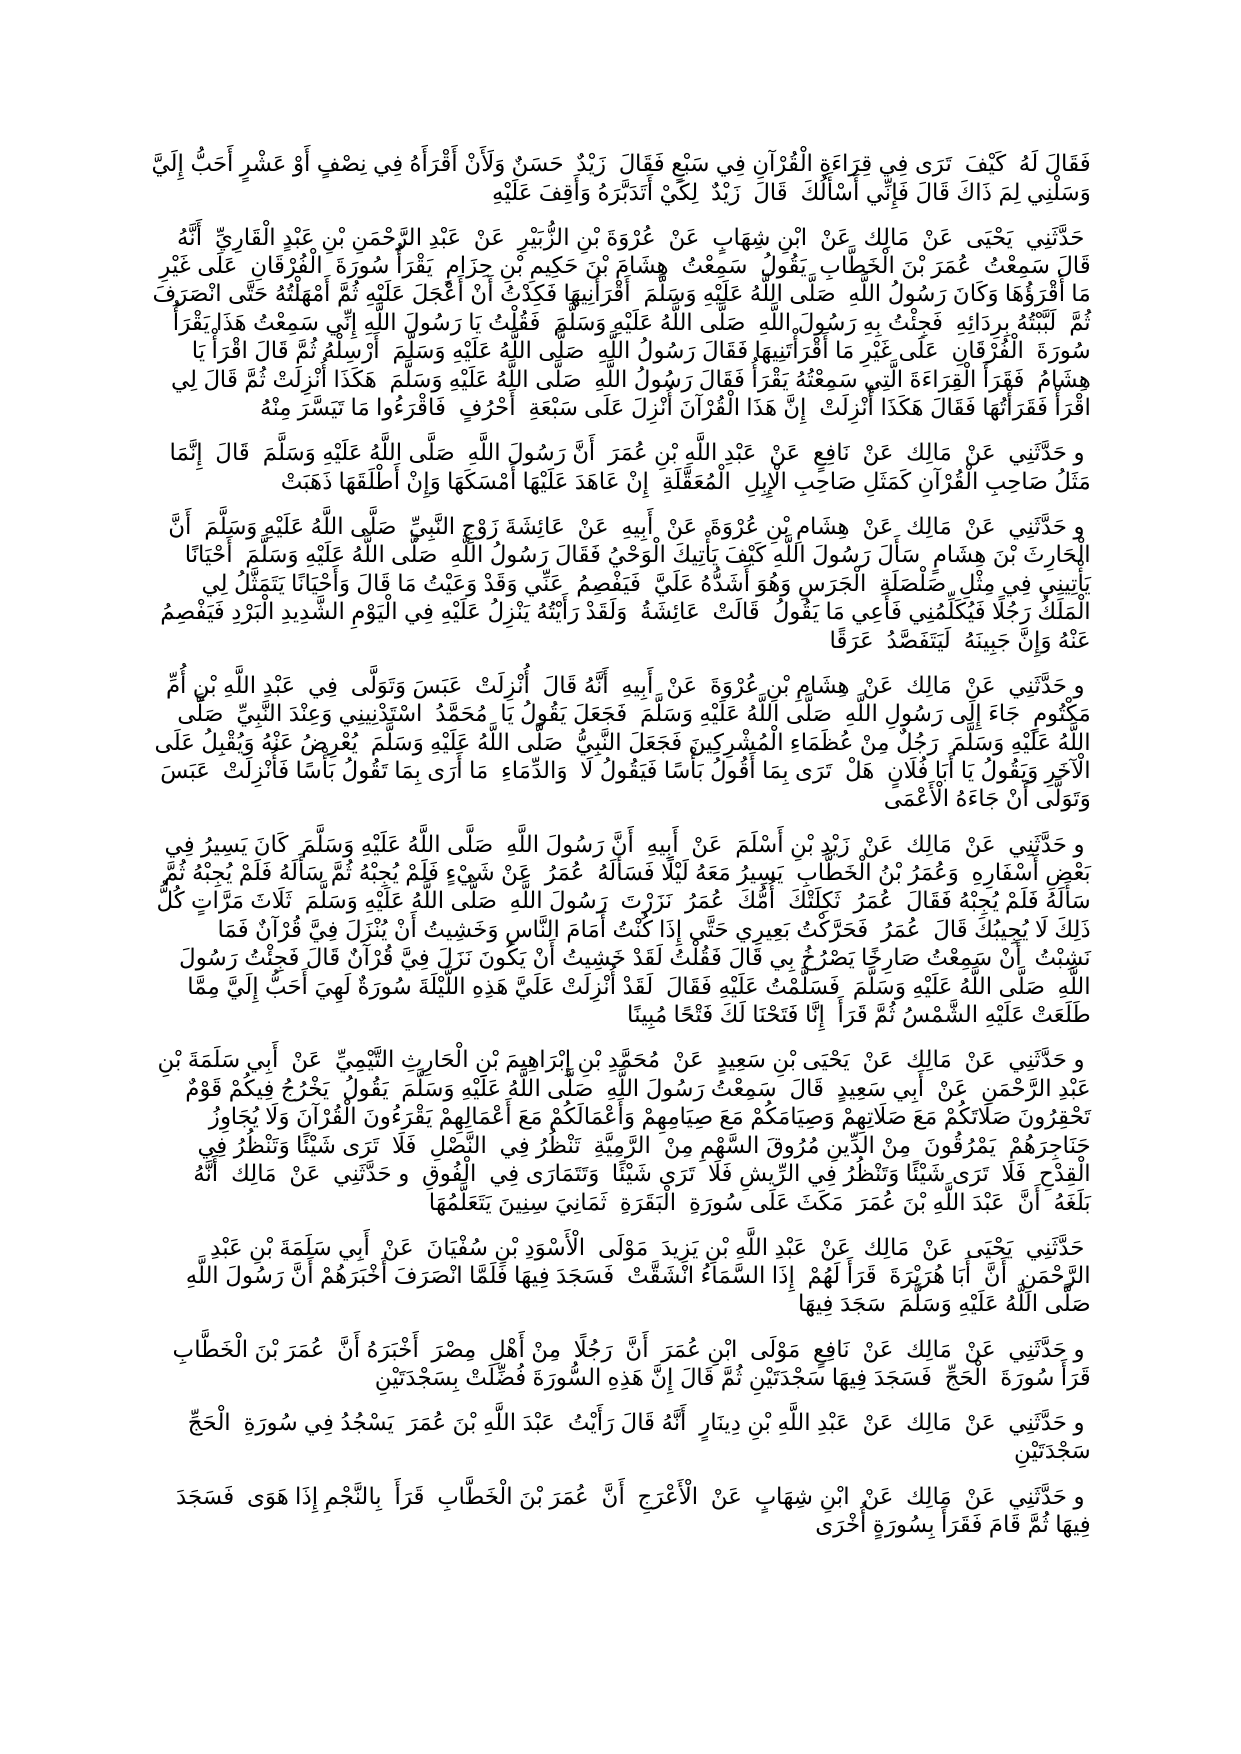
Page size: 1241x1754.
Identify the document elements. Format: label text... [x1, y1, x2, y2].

text ‏ ‏و حَدَّثَنِي ‏ ‏عَنْ ‏ ‏مَالِك ‏ ‏عَنْ ‏ ‏عَبْدِ اللَّهِ بْنِ دِينَارٍ ‏ ‏أَنَّهُ قَالَ رَأَيْتُ ‏ ‏عَبْدَ اللَّهِ بْنَ عُمَرَ ‏ ‏يَسْجُدُ فِي سُورَةِ ‏ ‏الْحَجِّ ‏ ‏سَجْدَتَيْنِ ‏ [150, 1409, 1090, 1464]
text ‏ ‏و حَدَّثَنِي ‏ ‏عَنْ ‏ ‏مَالِك ‏ ‏عَنْ ‏ ‏نَافِعٍ ‏ ‏مَوْلَى ‏ ‏ابْنِ عُمَرَ ‏ ‏أَنَّ ‏ ‏رَجُلًا ‏ ‏مِنْ أَهْلِ ‏ ‏مِصْرَ ‏ ‏أَخْبَرَهُ أَنَّ ‏ ‏عُمَرَ بْنَ الْخَطَّابِ ‏ ‏قَرَأَ سُورَةَ ‏ ‏الْحَجِّ ‏ ‏فَسَجَدَ فِيهَا سَجْدَتَيْنِ ثُمَّ قَالَ إِنَّ هَذِهِ السُّورَةَ فُضِّلَتْ بِسَجْدَتَيْنِ ‏ [150, 1336, 1090, 1390]
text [150, 150, 1090, 205]
text ‏ ‏و حَدَّثَنِي ‏ ‏عَنْ ‏ ‏مَالِك ‏ ‏عَنْ ‏ ‏هِشَامِ بْنِ عُرْوَةَ ‏ ‏عَنْ ‏ ‏أَبِيهِ ‏ ‏أَنَّهُ قَالَ ‏ ‏أُنْزِلَتْ ‏ ‏عَبَسَ وَتَوَلَّى ‏ ‏فِي ‏ ‏عَبْدِ اللَّهِ بْنِ أُمِّ مَكْتُومٍ ‏ ‏جَاءَ إِلَى رَسُولِ اللَّهِ ‏ ‏صَلَّى اللَّهُ عَلَيْهِ وَسَلَّمَ ‏ ‏فَجَعَلَ يَقُولُ يَا ‏ ‏مُحَمَّدُ ‏ ‏اسْتَدْنِينِي وَعِنْدَ النَّبِيِّ ‏ ‏صَلَّى اللَّهُ عَلَيْهِ وَسَلَّمَ ‏ ‏رَجُلٌ مِنْ عُظَمَاءِ الْمُشْرِكِينَ فَجَعَلَ النَّبِيُّ ‏ ‏صَلَّى اللَّهُ عَلَيْهِ وَسَلَّمَ ‏ ‏يُعْرِضُ عَنْهُ وَيُقْبِلُ عَلَى الْآخَرِ وَيَقُولُ يَا أَبَا فُلَانٍ ‏ ‏هَلْ ‏ ‏تَرَى بِمَا أَقُولُ بَأْسًا فَيَقُولُ لَا ‏ ‏وَالدِّمَاءِ ‏ ‏مَا أَرَى بِمَا تَقُولُ بَأْسًا فَأُنْزِلَتْ ‏ ‏عَبَسَ وَتَوَلَّى أَنْ جَاءَهُ الْأَعْمَى ‏ [150, 672, 1090, 812]
text ‏ ‏و حَدَّثَنِي ‏ ‏عَنْ ‏ ‏مَالِك ‏ ‏عَنْ ‏ ‏زَيْدِ بْنِ أَسْلَمَ ‏ ‏عَنْ ‏ ‏أَبِيهِ ‏ ‏أَنَّ رَسُولَ اللَّهِ ‏ ‏صَلَّى اللَّهُ عَلَيْهِ وَسَلَّمَ ‏ ‏كَانَ يَسِيرُ فِي بَعْضِ أَسْفَارِهِ ‏ ‏وَعُمَرُ بْنُ الْخَطَّابِ ‏ ‏يَسِيرُ مَعَهُ لَيْلًا فَسَأَلَهُ ‏ ‏عُمَرُ ‏ ‏عَنْ شَيْءٍ فَلَمْ يُجِبْهُ ثُمَّ سَأَلَهُ فَلَمْ يُجِبْهُ ثُمَّ سَأَلَهُ فَلَمْ يُجِبْهُ فَقَالَ ‏ ‏عُمَرُ ‏ ‏ثَكِلَتْكَ ‏ ‏أُمُّكَ ‏ ‏عُمَرُ ‏ ‏نَزَرْتَ ‏ ‏رَسُولَ اللَّهِ ‏ ‏صَلَّى اللَّهُ عَلَيْهِ وَسَلَّمَ ‏ ‏ثَلَاثَ مَرَّاتٍ كُلُّ ذَلِكَ لَا يُجِيبُكَ قَالَ ‏ ‏عُمَرُ ‏ ‏فَحَرَّكْتُ بَعِيرِي حَتَّى إِذَا كُنْتُ أَمَامَ النَّاسِ وَخَشِيتُ أَنْ يُنْزَلَ فِيَّ قُرْآنٌ فَمَا ‏ ‏نَشِبْتُ ‏ ‏أَنْ سَمِعْتُ صَارِخًا يَصْرُخُ بِي قَالَ فَقُلْتُ لَقَدْ خَشِيتُ أَنْ يَكُونَ نَزَلَ فِيَّ قُرْآنٌ قَالَ فَجِئْتُ رَسُولَ اللَّهِ ‏ ‏صَلَّى اللَّهُ عَلَيْهِ وَسَلَّمَ ‏ ‏فَسَلَّمْتُ عَلَيْهِ فَقَالَ ‏ ‏لَقَدْ أُنْزِلَتْ عَلَيَّ هَذِهِ اللَّيْلَةَ سُورَةٌ لَهِيَ أَحَبُّ إِلَيَّ مِمَّا طَلَعَتْ عَلَيْهِ الشَّمْسُ ثُمَّ قَرَأَ ‏ ‏إِنَّا فَتَحْنَا لَكَ فَتْحًا مُبِينًا ‏ [150, 831, 1090, 1027]
text ‏ ‏حَدَّثَنِي ‏ ‏يَحْيَى ‏ ‏عَنْ ‏ ‏مَالِك ‏ ‏عَنْ ‏ ‏عَبْدِ اللَّهِ بْنِ يَزِيدَ ‏ ‏مَوْلَى ‏ ‏الْأَسْوَدِ بْنِ سُفْيَانَ ‏ ‏عَنْ ‏ ‏أَبِي سَلَمَةَ بْنِ عَبْدِ الرَّحْمَنِ ‏ ‏أَنَّ ‏ ‏أَبَا هُرَيْرَةَ ‏ ‏قَرَأَ لَهُمْ ‏ ‏إِذَا السَّمَاءُ انْشَقَّتْ ‏ ‏فَسَجَدَ فِيهَا فَلَمَّا انْصَرَفَ أَخْبَرَهُمْ أَنَّ رَسُولَ اللَّهِ ‏ ‏صَلَّى اللَّهُ عَلَيْهِ وَسَلَّمَ ‏ ‏سَجَدَ فِيهَا ‏ [150, 1233, 1090, 1317]
text ‏ ‏حَدَّثَنِي ‏ ‏يَحْيَى ‏ ‏عَنْ ‏ ‏مَالِك ‏ ‏عَنْ ‏ ‏ابْنِ شِهَابٍ ‏ ‏عَنْ ‏ ‏عُرْوَةَ بْنِ الزُّبَيْرِ ‏ ‏عَنْ ‏ ‏عَبْدِ الرَّحْمَنِ بْنِ عَبْدٍ الْقَارِيِّ ‏ ‏أَنَّهُ قَالَ سَمِعْتُ ‏ ‏عُمَرَ بْنَ الْخَطَّابِ ‏ ‏يَقُولُ ‏ ‏سَمِعْتُ ‏ ‏هِشَامَ بْنَ حَكِيمِ بْنِ حِزَامٍ ‏ ‏يَقْرَأُ سُورَةَ ‏ ‏الْفُرْقَانِ ‏ ‏عَلَى غَيْرِ مَا أَقْرَؤُهَا وَكَانَ رَسُولُ اللَّهِ ‏ ‏صَلَّى اللَّهُ عَلَيْهِ وَسَلَّمَ ‏ ‏أَقْرَأَنِيهَا فَكِدْتُ أَنْ أَعْجَلَ عَلَيْهِ ثُمَّ أَمْهَلْتُهُ حَتَّى انْصَرَفَ ثُمَّ ‏ ‏لَبَّبْتُهُ بِرِدَائِهِ ‏ ‏فَجِئْتُ بِهِ رَسُولَ اللَّهِ ‏ ‏صَلَّى اللَّهُ عَلَيْهِ وَسَلَّمَ ‏ ‏فَقُلْتُ يَا رَسُولَ اللَّهِ إِنِّي سَمِعْتُ هَذَا يَقْرَأُ سُورَةَ ‏ ‏الْفُرْقَانِ ‏ ‏عَلَى غَيْرِ مَا أَقْرَأْتَنِيهَا فَقَالَ رَسُولُ اللَّهِ ‏ ‏صَلَّى اللَّهُ عَلَيْهِ وَسَلَّمَ ‏ ‏أَرْسِلْهُ ثُمَّ قَالَ اقْرَأْ يَا ‏ ‏هِشَامُ ‏ ‏فَقَرَأَ الْقِرَاءَةَ الَّتِي سَمِعْتُهُ يَقْرَأُ فَقَالَ رَسُولُ اللَّهِ ‏ ‏صَلَّى اللَّهُ عَلَيْهِ وَسَلَّمَ ‏ ‏هَكَذَا أُنْزِلَتْ ثُمَّ قَالَ لِي اقْرَأْ فَقَرَأْتُهَا فَقَالَ هَكَذَا أُنْزِلَتْ ‏ ‏إِنَّ هَذَا الْقُرْآنَ أُنْزِلَ عَلَى سَبْعَةِ ‏ ‏أَحْرُفٍ ‏ ‏فَاقْرَءُوا مَا تَيَسَّرَ مِنْهُ ‏ [150, 223, 1090, 421]
text ‏ ‏و حَدَّثَنِي ‏ ‏عَنْ ‏ ‏مَالِك ‏ ‏عَنْ ‏ ‏نَافِعٍ ‏ ‏عَنْ ‏ ‏عَبْدِ اللَّهِ بْنِ عُمَرَ ‏ ‏أَنَّ رَسُولَ اللَّهِ ‏ ‏صَلَّى اللَّهُ عَلَيْهِ وَسَلَّمَ ‏ ‏قَالَ ‏ ‏إِنَّمَا مَثَلُ صَاحِبِ الْقُرْآنِ كَمَثَلِ صَاحِبِ الْإِبِلِ ‏ ‏الْمُعَقَّلَةِ ‏ ‏إِنْ عَاهَدَ عَلَيْهَا أَمْسَكَهَا وَإِنْ أَطْلَقَهَا ذَهَبَتْ ‏ [150, 439, 1090, 494]
text ‏ ‏و حَدَّثَنِي ‏ ‏عَنْ ‏ ‏مَالِك ‏ ‏عَنْ ‏ ‏هِشَامِ بْنِ عُرْوَةَ ‏ ‏عَنْ ‏ ‏أَبِيهِ ‏ ‏عَنْ ‏ ‏عَائِشَةَ زَوْجِ النَّبِيِّ ‏ ‏صَلَّى اللَّهُ عَلَيْهِ وَسَلَّمَ ‏ ‏أَنَّ ‏ ‏الْحَارِثَ بْنَ هِشَامٍ ‏ ‏سَأَلَ رَسُولَ اللَّهِ كَيْفَ يَأْتِيكَ الْوَحْيُ فَقَالَ رَسُولُ اللَّهِ ‏ ‏صَلَّى اللَّهُ عَلَيْهِ وَسَلَّمَ ‏ ‏أَحْيَانًا يَأْتِينِي فِي مِثْلِ ‏ ‏صَلْصَلَةِ ‏ ‏الْجَرَسِ وَهُوَ أَشَدُّهُ عَلَيَّ ‏ ‏فَيَفْصِمُ ‏ ‏عَنِّي وَقَدْ وَعَيْتُ مَا قَالَ وَأَحْيَانًا يَتَمَثَّلُ لِي الْمَلَكُ رَجُلًا فَيُكَلِّمُنِي فَأَعِي مَا يَقُولُ ‏ ‏قَالَتْ ‏ ‏عَائِشَةُ ‏ ‏وَلَقَدْ رَأَيْتُهُ يَنْزِلُ عَلَيْهِ فِي الْيَوْمِ الشَّدِيدِ الْبَرْدِ فَيَفْصِمُ عَنْهُ وَإِنَّ جَبِينَهُ ‏ ‏لَيَتَفَصَّدُ ‏ ‏عَرَقًا ‏ [150, 513, 1090, 653]
text ‏ ‏و حَدَّثَنِي ‏ ‏عَنْ ‏ ‏مَالِك ‏ ‏عَنْ ‏ ‏يَحْيَى بْنِ سَعِيدٍ ‏ ‏عَنْ ‏ ‏مُحَمَّدِ بْنِ إِبْرَاهِيمَ بْنِ الْحَارِثِ التَّيْمِيِّ ‏ ‏عَنْ ‏ ‏أَبِي سَلَمَةَ بْنِ عَبْدِ الرَّحْمَنِ ‏ ‏عَنْ ‏ ‏أَبِي سَعِيدٍ ‏ ‏قَالَ ‏ ‏سَمِعْتُ رَسُولَ اللَّهِ ‏ ‏صَلَّى اللَّهُ عَلَيْهِ وَسَلَّمَ ‏ ‏يَقُولُ ‏ ‏يَخْرُجُ فِيكُمْ قَوْمٌ تَحْقِرُونَ صَلَاتَكُمْ مَعَ صَلَاتِهِمْ وَصِيَامَكُمْ مَعَ صِيَامِهِمْ وَأَعْمَالَكُمْ مَعَ أَعْمَالِهِمْ يَقْرَءُونَ الْقُرْآنَ وَلَا يُجَاوِزُ حَنَاجِرَهُمْ ‏ ‏يَمْرُقُونَ ‏ ‏مِنْ الدِّينِ مُرُوقَ السَّهْمِ مِنْ ‏ ‏الرَّمِيَّةِ ‏ ‏تَنْظُرُ فِي ‏ ‏النَّصْلِ ‏ ‏فَلَا ‏ ‏تَرَى شَيْئًا وَتَنْظُرُ فِي ‏ ‏الْقِدْحِ ‏ ‏فَلَا ‏ ‏تَرَى شَيْئًا وَتَنْظُرُ فِي الرِّيشِ فَلَا ‏ ‏تَرَى شَيْئًا ‏ ‏وَتَتَمَارَى فِي ‏ ‏الْفُوقِ ‏ ‏و حَدَّثَنِي ‏ ‏عَنْ ‏ ‏مَالِك ‏ ‏أَنَّهُ بَلَغَهُ ‏ ‏أَنَّ ‏ ‏عَبْدَ اللَّهِ بْنَ عُمَرَ ‏ ‏مَكَثَ عَلَى سُورَةِ ‏ ‏الْبَقَرَةِ ‏ ‏ثَمَانِيَ سِنِينَ يَتَعَلَّمُهَا ‏ [150, 1046, 1090, 1215]
text ‏ ‏و حَدَّثَنِي ‏ ‏عَنْ ‏ ‏مَالِك ‏ ‏عَنْ ‏ ‏ابْنِ شِهَابٍ ‏ ‏عَنْ ‏ ‏الْأَعْرَجِ ‏ ‏أَنَّ ‏ ‏عُمَرَ بْنَ الْخَطَّابِ ‏ ‏قَرَأَ ‏ ‏بِالنَّجْمِ إِذَا هَوَى ‏ ‏فَسَجَدَ فِيهَا ثُمَّ قَامَ فَقَرَأَ بِسُورَةٍ أُخْرَى ‏ [150, 1483, 1090, 1537]
